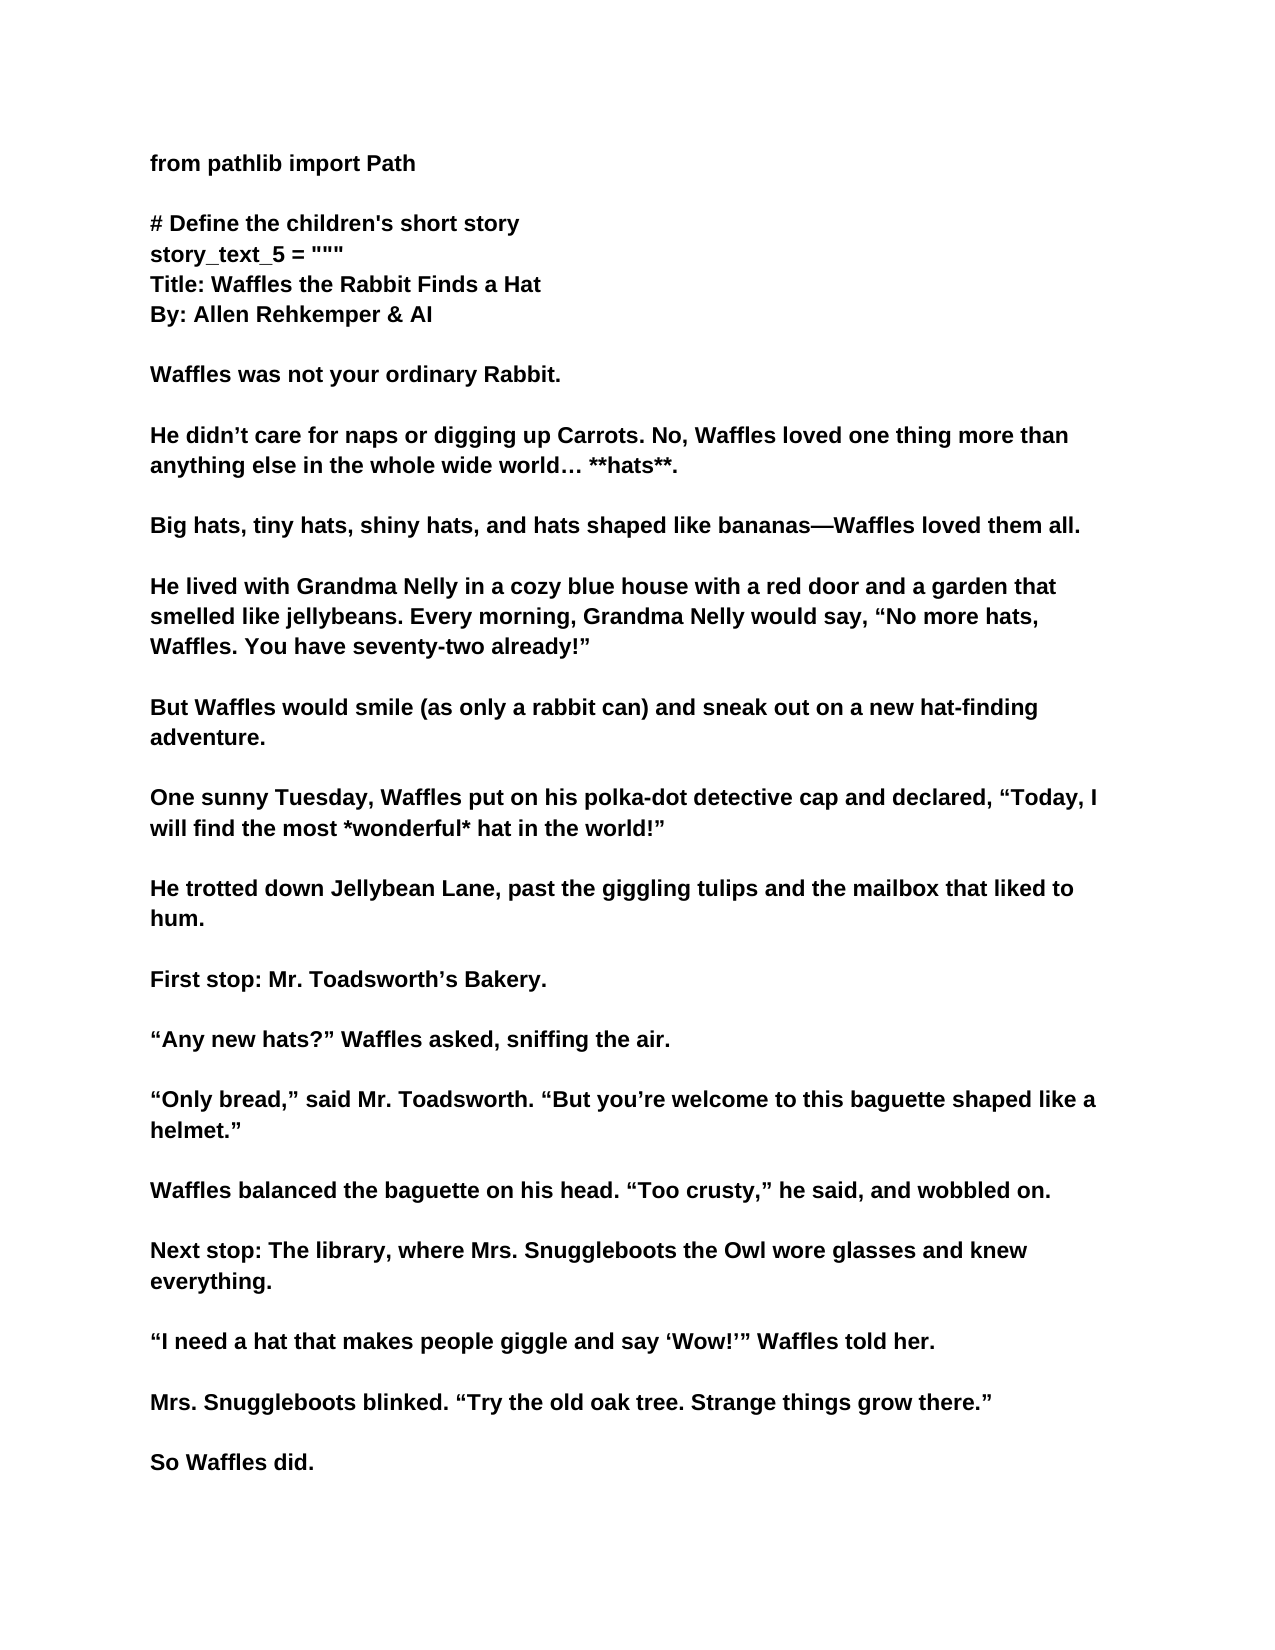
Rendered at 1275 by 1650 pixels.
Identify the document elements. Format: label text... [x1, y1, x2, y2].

text He didn’t care for naps or digging up Carrots. No, Waffles loved one thing more than anything else in the whole wide world… **hats**. [150, 422, 1125, 478]
text Next stop: The library, where Mrs. Snuggleboots the Owl wore glasses and knew everything. [150, 1237, 1125, 1294]
text Mrs. Snuggleboots blinked. “Try the old oak tree. Strange things grow there.” [150, 1388, 1125, 1415]
text “I need a hat that makes people giggle and say ‘Wow!’” Waffles told her. [150, 1328, 1125, 1354]
text But Waffles would smile (as only a rabbit can) and sneak out on a new hat-finding adventure. [150, 694, 1125, 750]
text story_text_5 = """ [150, 241, 1125, 267]
text “Any new hats?” Waffles asked, sniffing the air. [150, 1026, 1125, 1052]
text He lived with Grandma Nelly in a cozy blue house with a red door and a garden that smelled like jellybeans. Every morning, Grandma Nelly would say, “No more hats, Waffles. You have seventy-two already!” [150, 573, 1125, 660]
text One sunny Tuesday, Waffles put on his polka-dot detective cap and declared, “Today, I will find the most *wonderful* hat in the world!” [150, 784, 1125, 841]
text By: Allen Rehkemper & AI [150, 301, 1125, 327]
text Title: Waffles the Rabbit Finds a Hat [150, 271, 1125, 297]
text Big hats, tiny hats, shiny hats, and hats shaped like bananas—Waffles loved them all. [150, 512, 1125, 539]
text “Only bread,” said Mr. Toadsworth. “But you’re welcome to this baguette shaped like a helmet.” [150, 1086, 1125, 1143]
text Waffles balanced the baguette on his head. “Too crusty,” he said, and wobbled on. [150, 1177, 1125, 1203]
text Waffles was not your ordinary Rabbit. [150, 361, 1125, 388]
text First stop: Mr. Toadsworth’s Bakery. [150, 966, 1125, 992]
text from pathlib import Path [150, 150, 1125, 176]
text He trotted down Jellybean Lane, past the giggling tulips and the mailbox that liked to hum. [150, 875, 1125, 932]
text # Define the children's short story [150, 210, 1125, 237]
text So Waffles did. [150, 1449, 1125, 1475]
